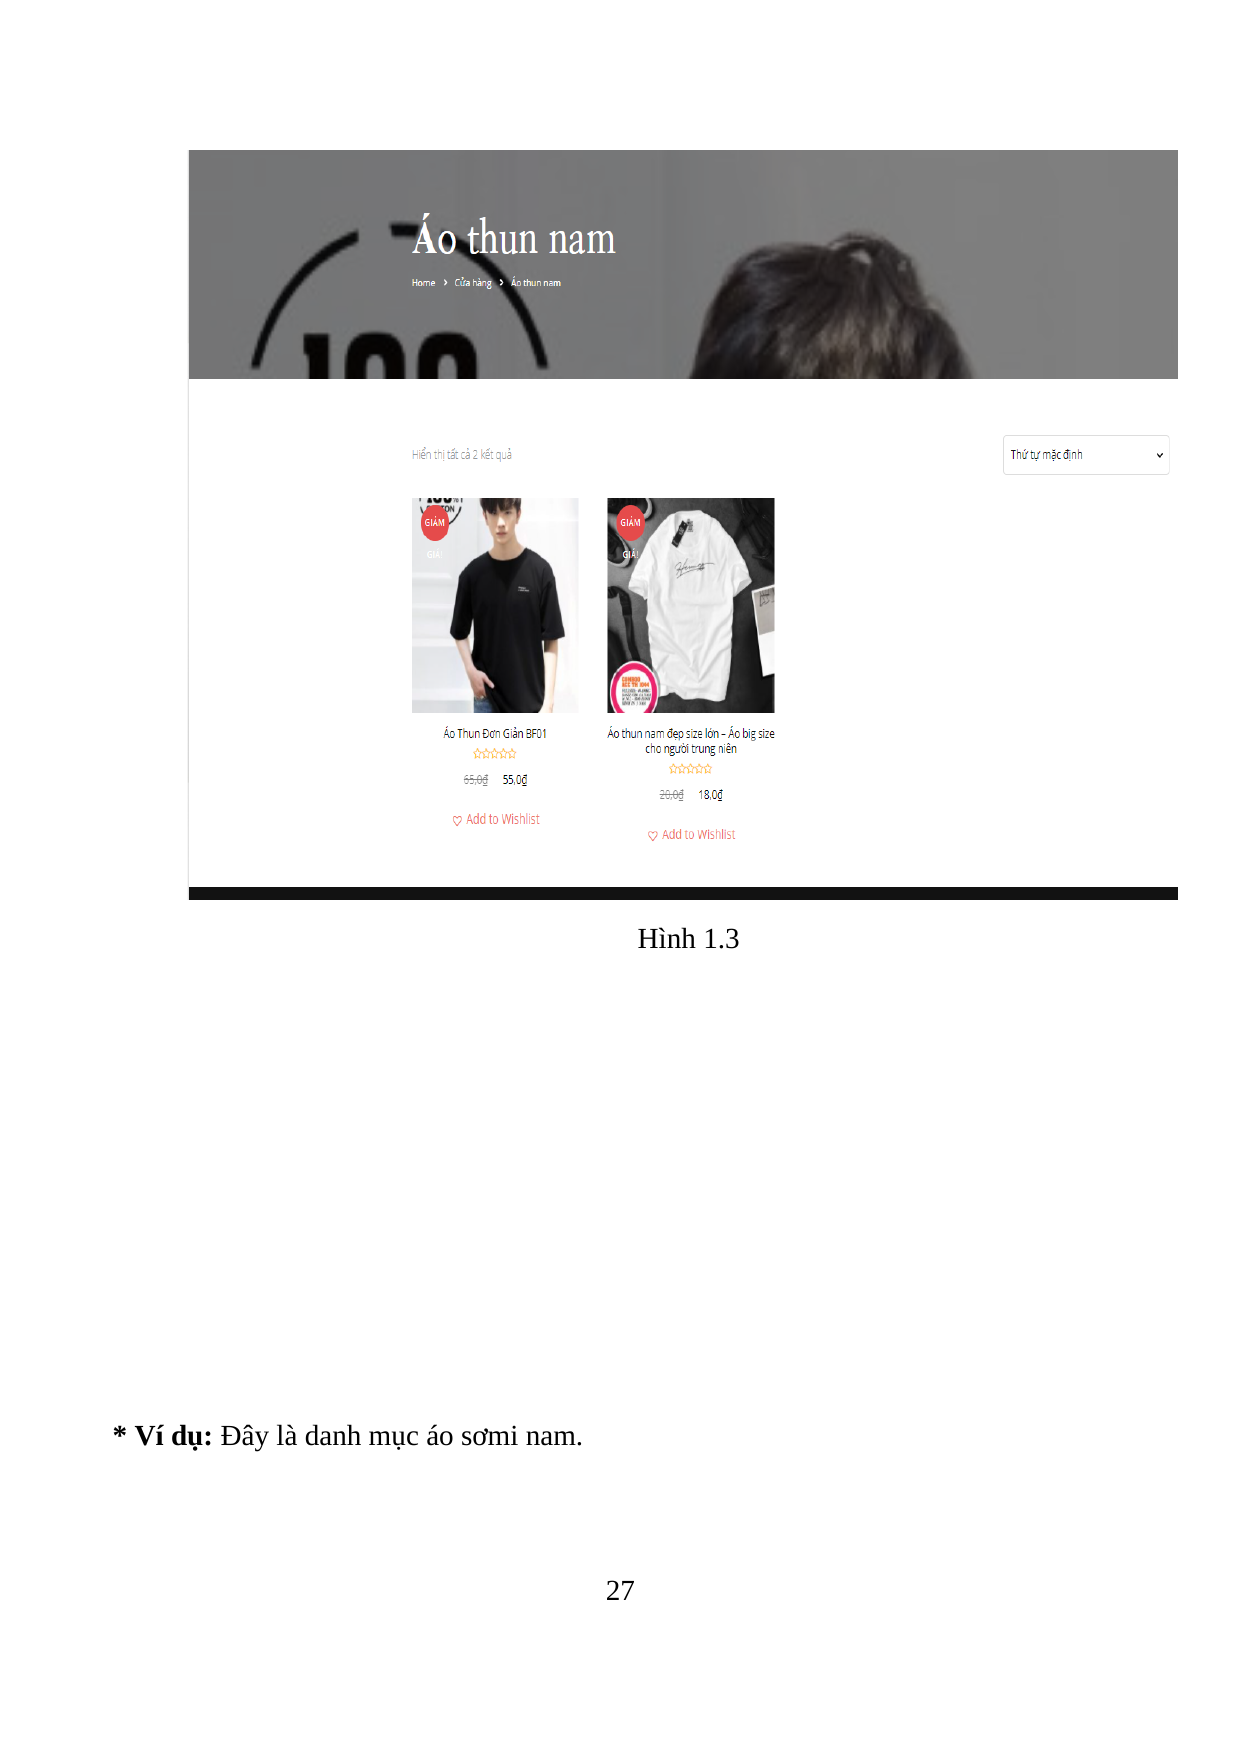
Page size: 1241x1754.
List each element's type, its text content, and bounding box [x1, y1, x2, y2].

text Hình 1.3 [112, 922, 1128, 955]
picture [187, 150, 1178, 900]
text * Ví dụ: Đây là danh mục áo sơmi nam. [112, 1418, 1128, 1452]
